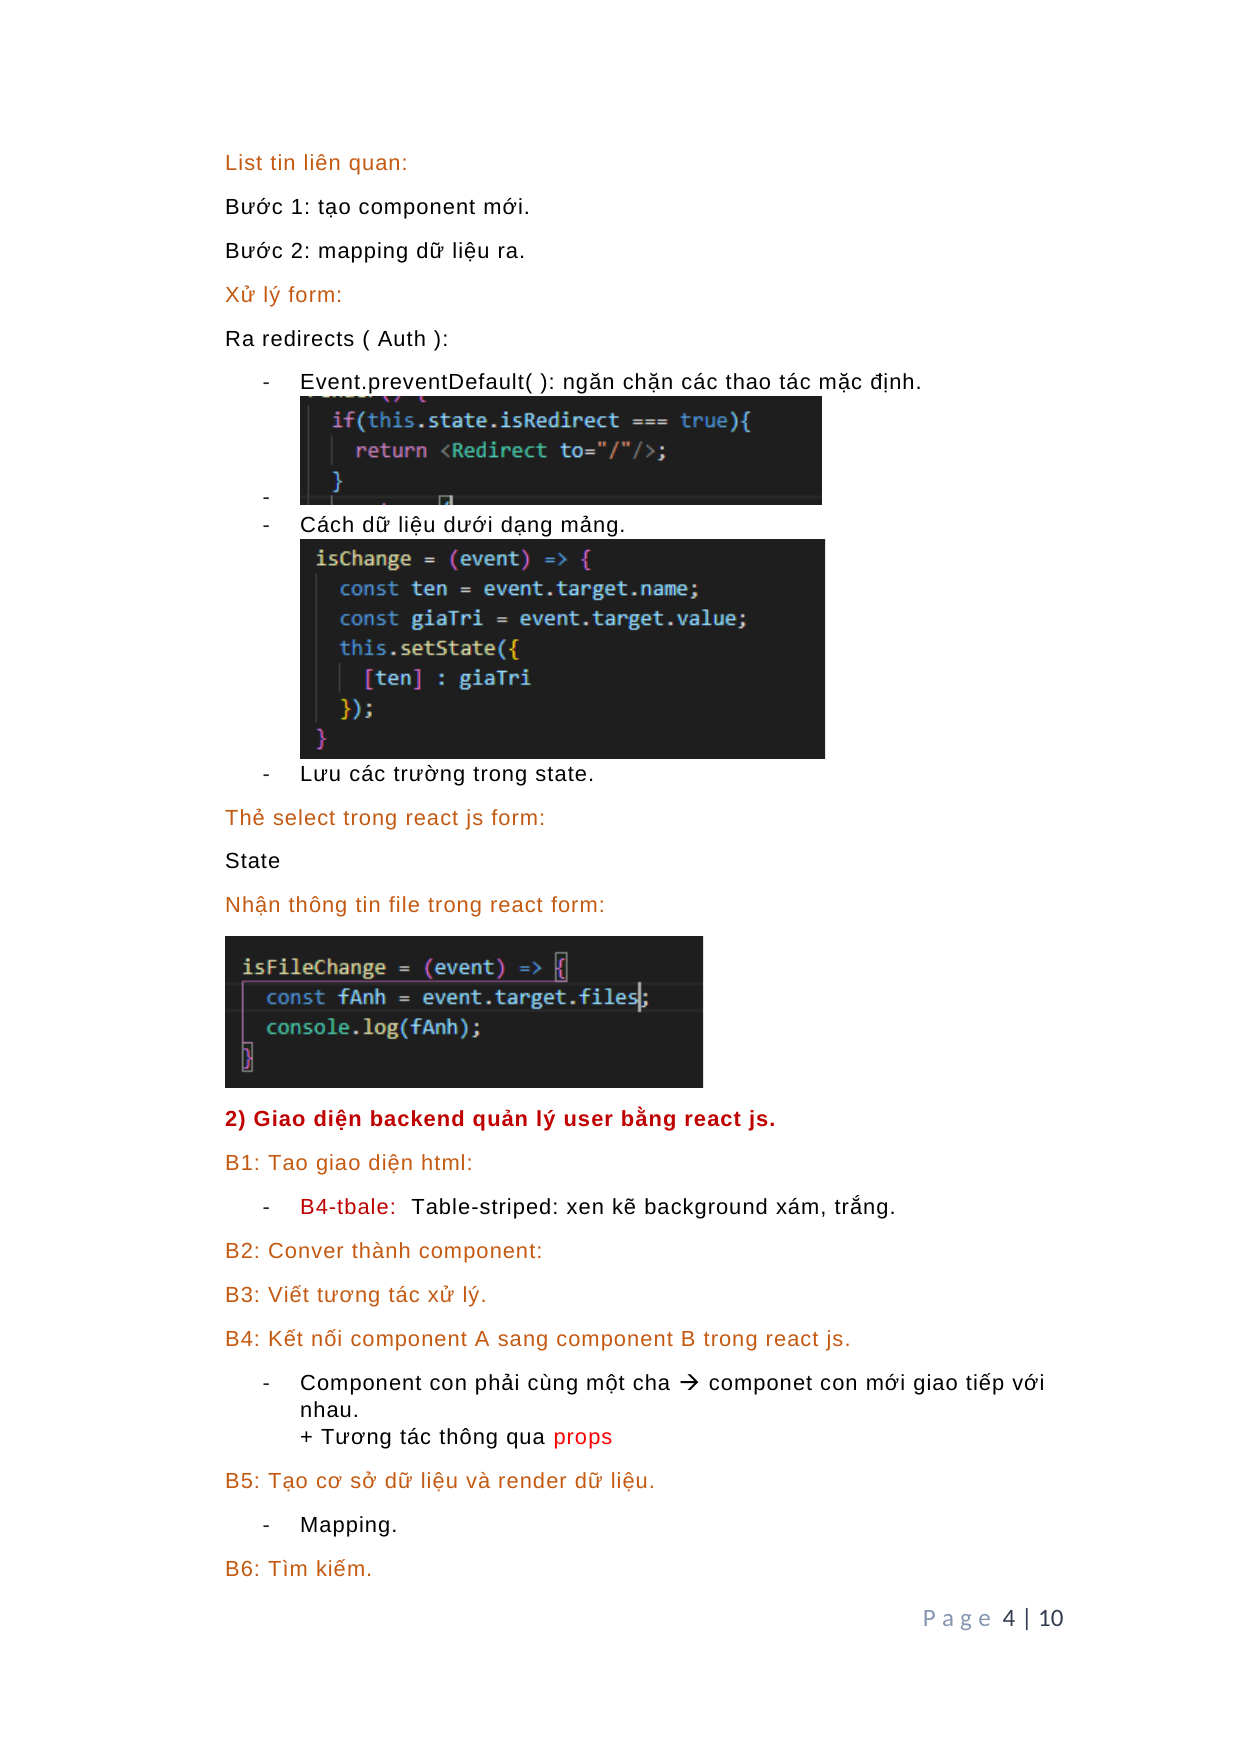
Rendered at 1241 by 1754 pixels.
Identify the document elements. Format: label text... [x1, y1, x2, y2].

text Nhận thông tin file trong react form: [225, 892, 1090, 917]
list B4-tbale: Table-striped: xen kẽ background xám, trắng. [262, 1194, 1090, 1219]
text B4: Kết nối component A sang component B trong react js. [225, 1326, 1090, 1351]
list + Tương tác thông qua props [300, 1424, 1090, 1449]
text B2: Conver thành component: [225, 1238, 1090, 1263]
text State [225, 848, 1090, 873]
list Lưu các trường trong state. [262, 761, 1090, 786]
picture [225, 936, 704, 1088]
text B5: Tạo cơ sở dữ liệu và render dữ liệu. [225, 1468, 1090, 1493]
text Xử lý form: [225, 282, 1090, 307]
text Ra redirects ( Auth ): [225, 325, 1090, 351]
text Bước 1: tạo component mới. [225, 194, 1090, 219]
text B1: Tao giao diện html: [225, 1150, 1090, 1175]
text 2) Giao diện backend quản lý user bằng react js. [225, 1106, 1090, 1132]
picture [300, 396, 822, 505]
text B6: Tìm kiếm. [225, 1555, 1090, 1581]
picture [300, 539, 826, 759]
list Event.preventDefault( ): ngăn chặn các thao tác mặc định. [262, 369, 1090, 394]
text Bước 2: mapping dữ liệu ra. [225, 238, 1090, 263]
text Thẻ select trong react js form: [225, 804, 1090, 829]
text List tin liên quan: [225, 150, 1090, 175]
list Mapping. [262, 1512, 1090, 1537]
list Component con phải cùng một cha componet con mới giao tiếp với nhau. [262, 1369, 1090, 1422]
text B3: Viết tương tác xử lý. [225, 1282, 1090, 1307]
